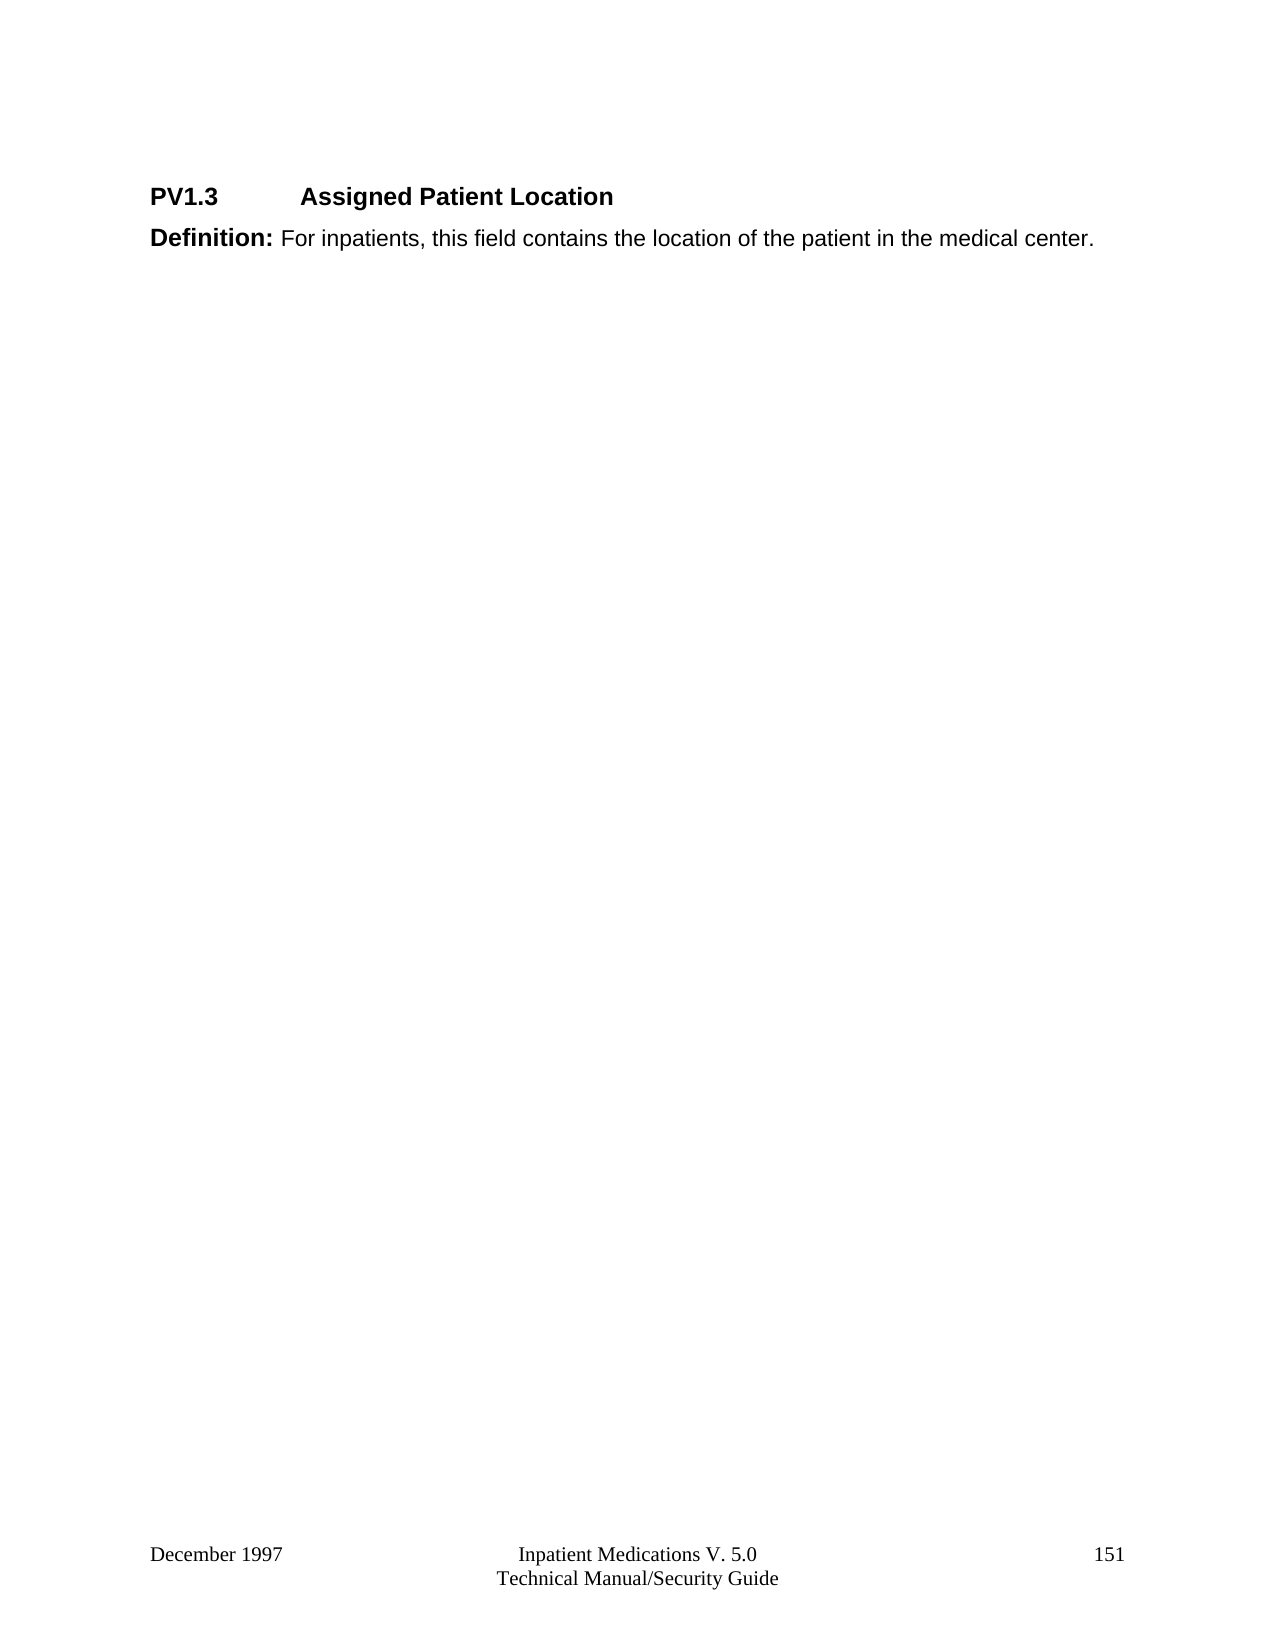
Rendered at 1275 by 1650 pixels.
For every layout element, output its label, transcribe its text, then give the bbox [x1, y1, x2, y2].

text Definition: For inpatients, this field contains the location of the patient in the medical center. [150, 223, 1125, 252]
text PV1.3 Assigned Patient Location [150, 182, 1125, 210]
